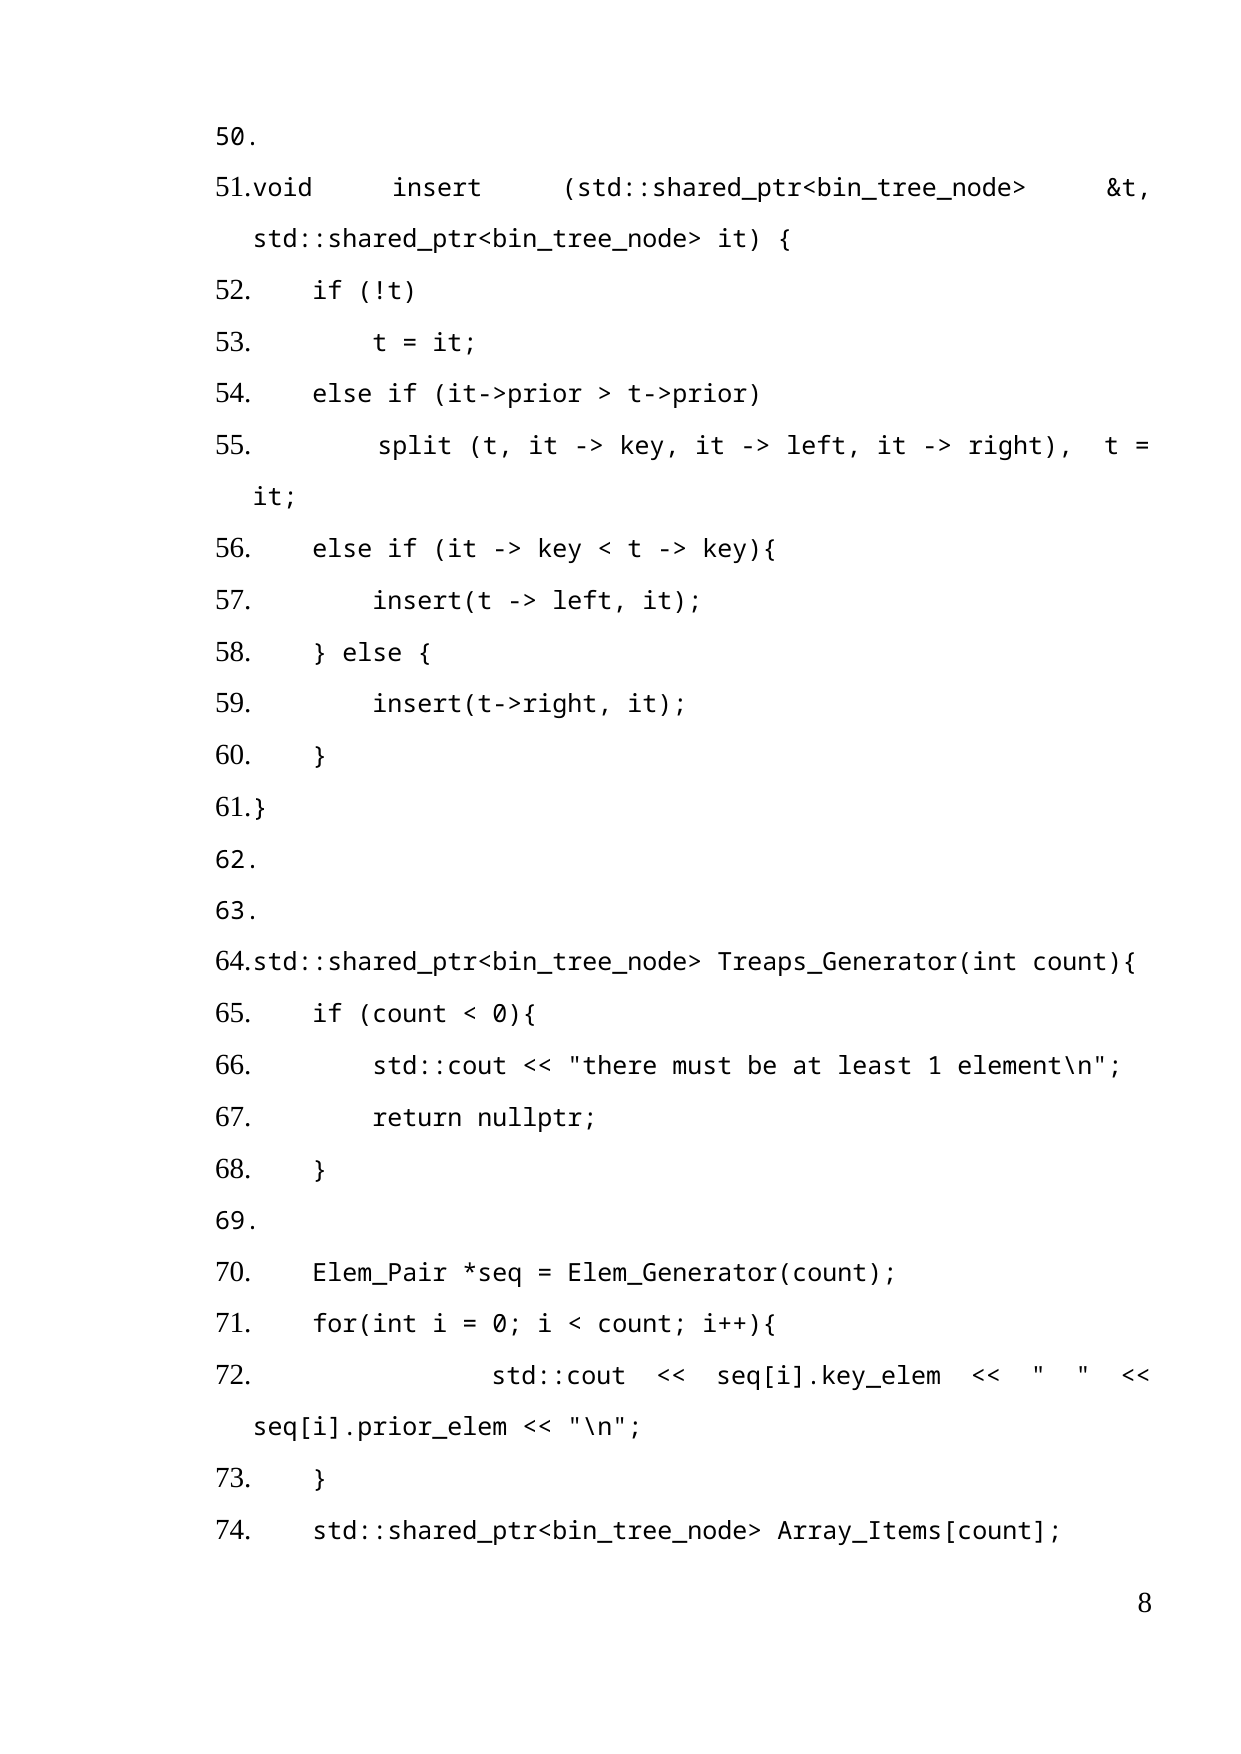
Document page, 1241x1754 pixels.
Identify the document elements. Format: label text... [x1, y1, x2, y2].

list void insert (std::shared_ptr<bin_tree_node> &t, std::shared_ptr<bin_tree_node> it) { [215, 169, 1152, 255]
list std::cout << seq[i].key_elem << " " << seq[i].prior_elem << "\n"; [215, 1357, 1152, 1443]
list if (count < 0){ [215, 995, 1152, 1030]
list insert(t -> left, it); [215, 582, 1152, 616]
list else if (it->prior > t->prior) [215, 376, 1152, 410]
list } [215, 1151, 1152, 1185]
list split (t, it -> key, it -> left, it -> right), t = it; [215, 427, 1152, 513]
list t = it; [215, 324, 1152, 358]
list if (!t) [215, 272, 1152, 306]
list } [215, 1460, 1152, 1495]
list std::cout << "there must be at least 1 element\n"; [215, 1047, 1152, 1082]
list Elem_Pair *seq = Elem_Generator(count); [215, 1254, 1152, 1288]
list } [215, 789, 1152, 824]
list std::shared_ptr<bin_tree_node> Array_Items[count]; [215, 1512, 1152, 1547]
list insert(t->right, it); [215, 686, 1152, 720]
list } else { [215, 634, 1152, 668]
list for(int i = 0; i < count; i++){ [215, 1306, 1152, 1340]
list else if (it -> key < t -> key){ [215, 530, 1152, 564]
list return nullptr; [215, 1099, 1152, 1133]
list } [215, 737, 1152, 772]
list std::shared_ptr<bin_tree_node> Treaps_Generator(int count){ [215, 943, 1152, 978]
